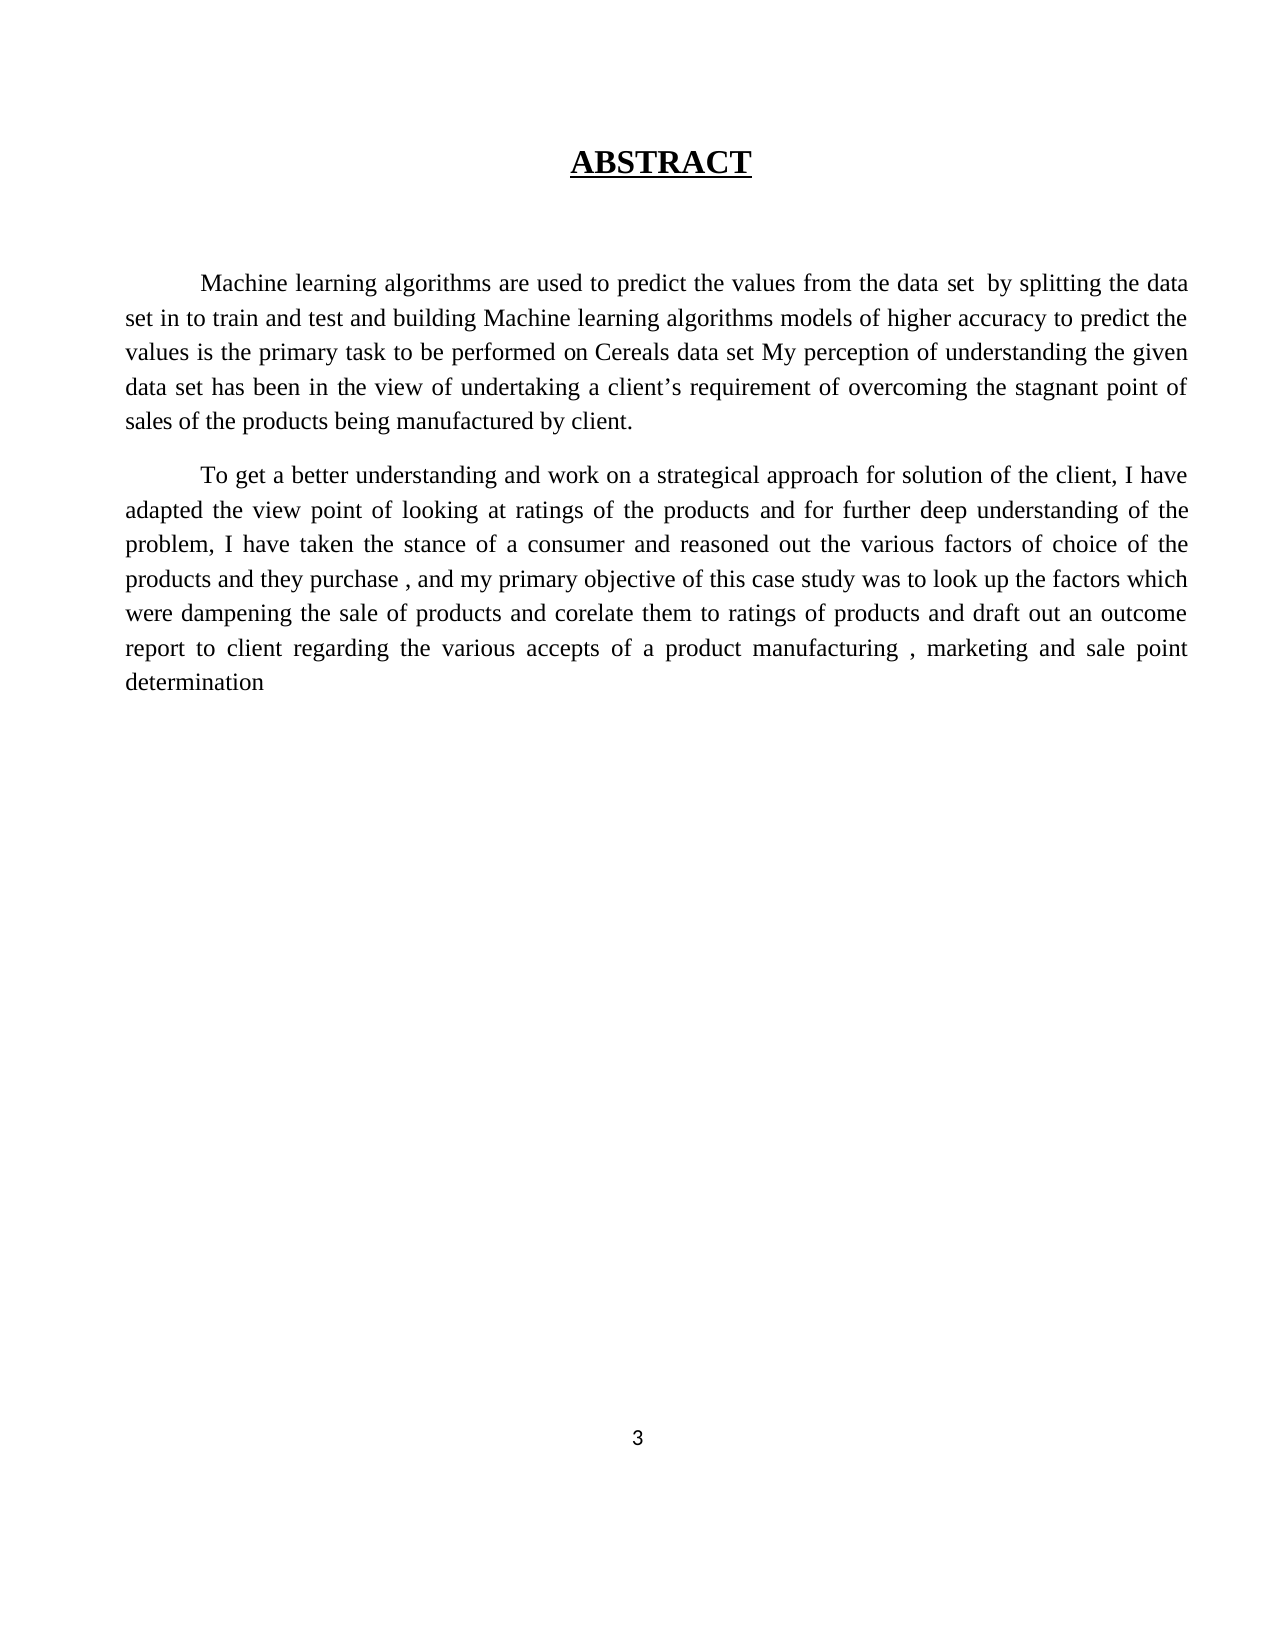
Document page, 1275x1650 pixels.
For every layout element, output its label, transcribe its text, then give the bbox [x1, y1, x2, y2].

subtitle ABSTRACT [219, 143, 1103, 181]
text Machine learning algorithms are used to predict the values from the data set by splitting the data set in to train and test and building Machine learning algorithms models of higher accuracy to predict the values is the primary task to be performed on Cereals data set My perception of understanding the given data set has been in the view of undertaking a client’s requirement of overcoming the stagnant point of sales of the products being manufactured by client. [125, 268, 1189, 435]
text To get a better understanding and work on a strategical approach for solution of the client, I have adapted the view point of looking at ratings of the products and for further deep understanding of the problem, I have taken the stance of a consumer and reasoned out the various factors of choice of the products and they purchase , and my primary objective of this case study was to look up the factors which were dampening the sale of products and corelate them to ratings of products and draft out an outcome report to client regarding the various accepts of a product manufacturing , marketing and sale point determination [125, 461, 1189, 696]
